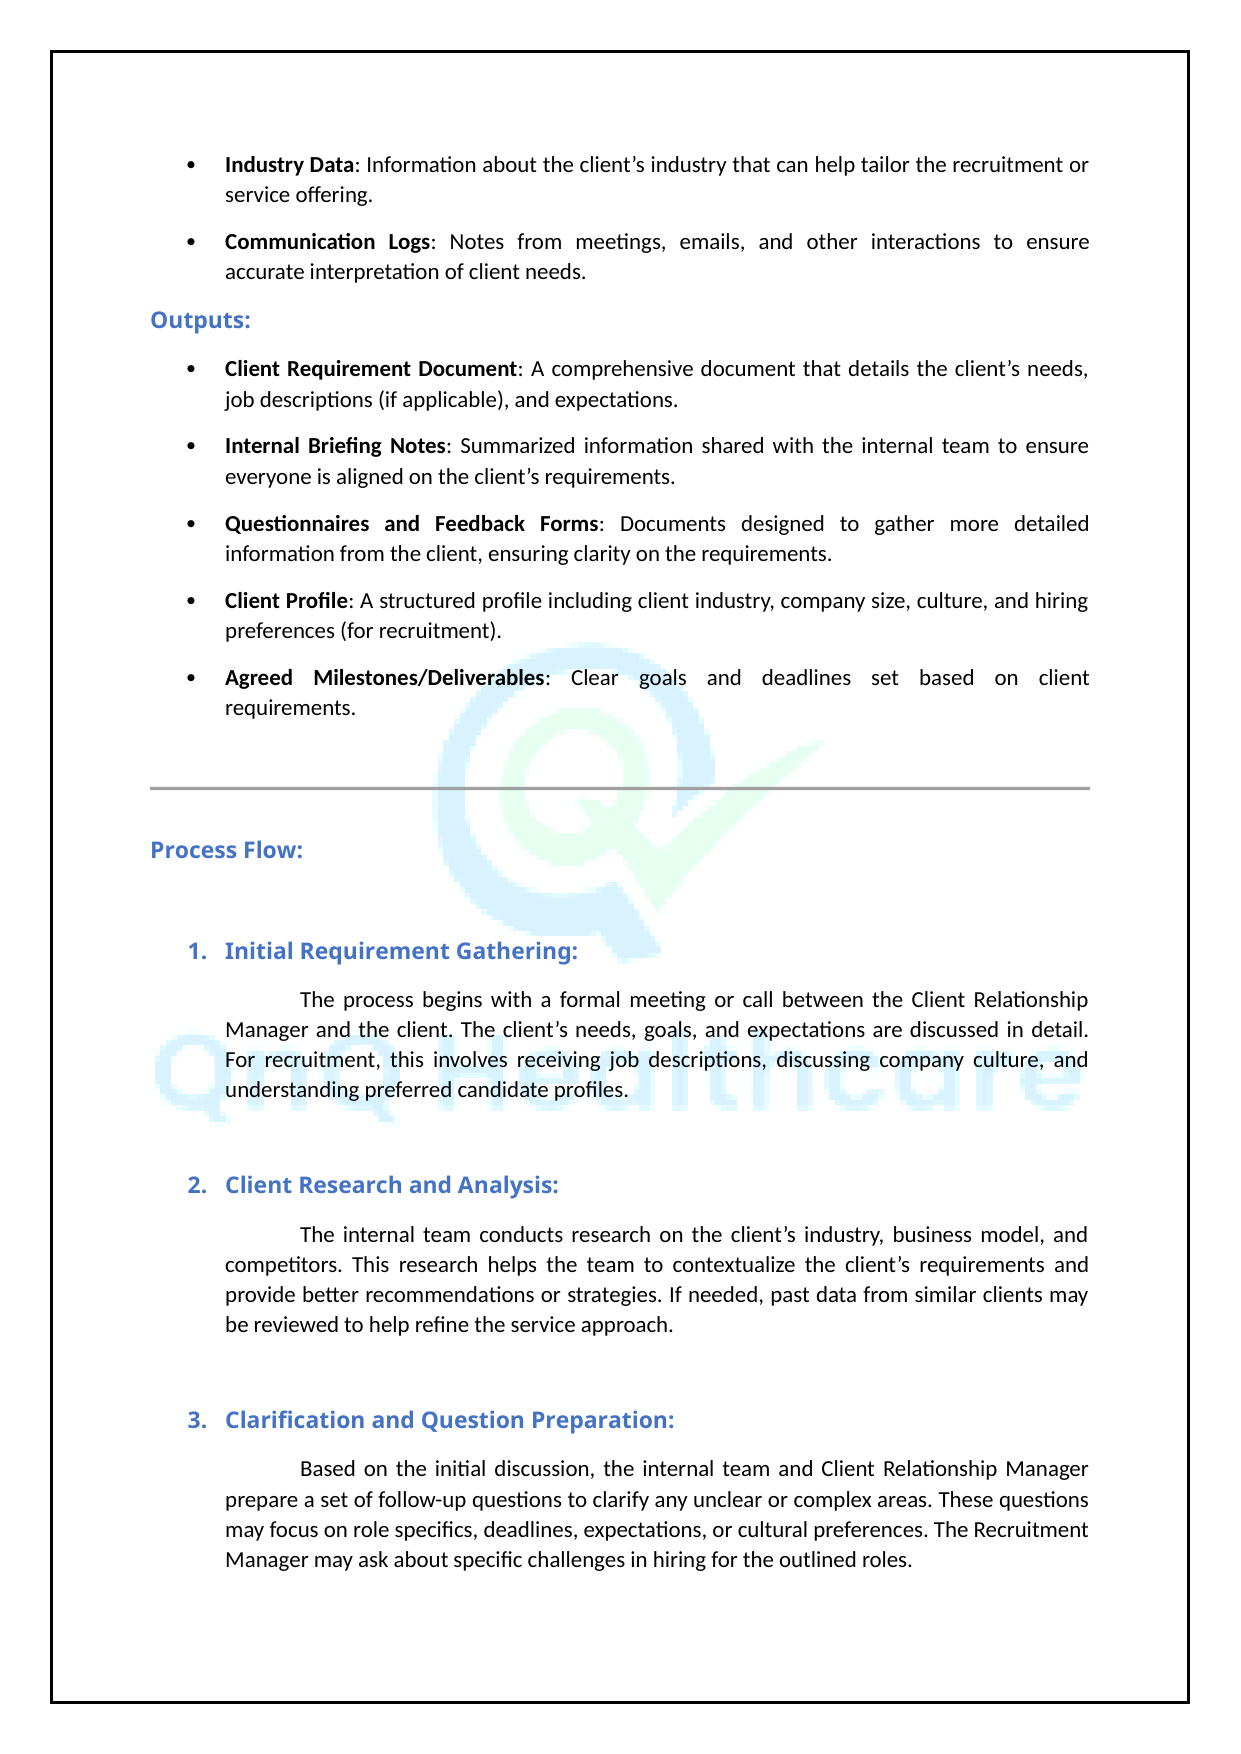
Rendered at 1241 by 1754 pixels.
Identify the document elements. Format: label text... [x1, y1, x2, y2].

list Client Research and Analysis: [187, 1169, 1090, 1201]
list Questionnaires and Feedback Forms: Documents designed to gather more detailed information from the client, ensuring clarity on the requirements. [187, 509, 1090, 567]
list Initial Requirement Gathering: [187, 934, 1090, 966]
list Clarification and Question Preparation: [187, 1404, 1090, 1435]
list Industry Data: Information about the client’s industry that can help tailor the recruitment or service offering. [187, 150, 1090, 208]
text The process begins with a formal meeting or call between the Client Relationship Manager and the client. The client’s needs, goals, and expectations are discussed in detail. For recruitment, this involves receiving job descriptions, discussing company culture, and understanding preferred candidate profiles. [225, 985, 1090, 1104]
list Internal Briefing Notes: Summarized information shared with the internal team to ensure everyone is aligned on the client’s requirements. [187, 432, 1090, 490]
list Communication Logs: Notes from meetings, emails, and other interactions to ensure accurate interpretation of client needs. [187, 227, 1090, 285]
text Based on the initial discussion, the internal team and Client Relationship Manager prepare a set of follow-up questions to clarify any unclear or complex areas. These questions may focus on role specifics, deadlines, expectations, or cultural preferences. The Recruitment Manager may ask about specific challenges in hiring for the outlined roles. [225, 1454, 1090, 1573]
list Agreed Milestones/Deliverables: Clear goals and deadlines set based on client requirements. [187, 663, 1090, 721]
list Client Profile: A structured profile including client industry, company size, culture, and hiring preferences (for recruitment). [187, 586, 1090, 644]
list Client Requirement Document: A comprehensive document that details the client’s needs, job descriptions (if applicable), and expectations. [187, 354, 1090, 413]
text The internal team conducts research on the client’s industry, business model, and competitors. This research helps the team to contextualize the client’s requirements and provide better recommendations or strategies. If needed, past data from similar clients may be reviewed to help refine the service approach. [225, 1220, 1090, 1338]
text Outputs: [150, 304, 1090, 335]
text Process Flow: [150, 834, 1090, 865]
